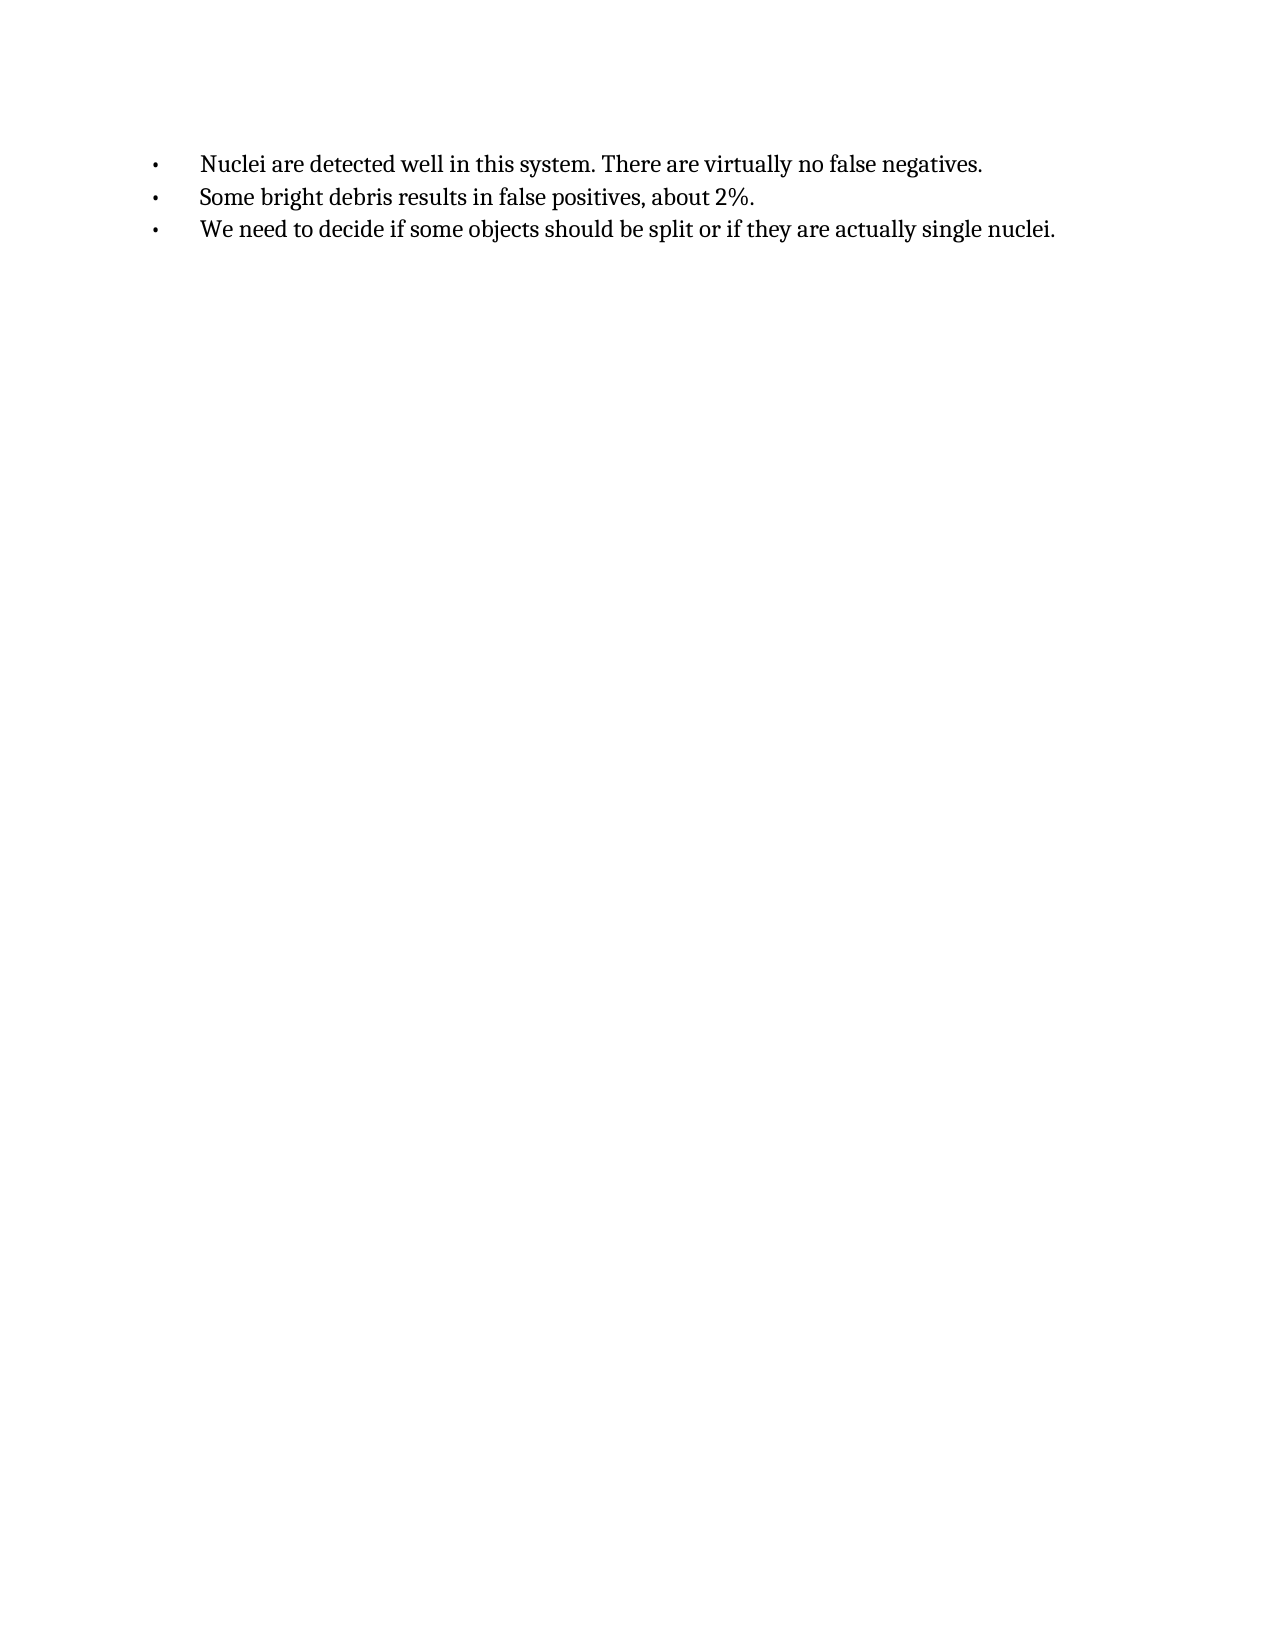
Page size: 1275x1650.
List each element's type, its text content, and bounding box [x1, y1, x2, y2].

list Nuclei are detected well in this system. There are virtually no false negatives. [150, 150, 1125, 179]
list Some bright debris results in false positives, about 2%. [150, 182, 1125, 211]
list We need to decide if some objects should be split or if they are actually single nuclei. [150, 215, 1125, 244]
